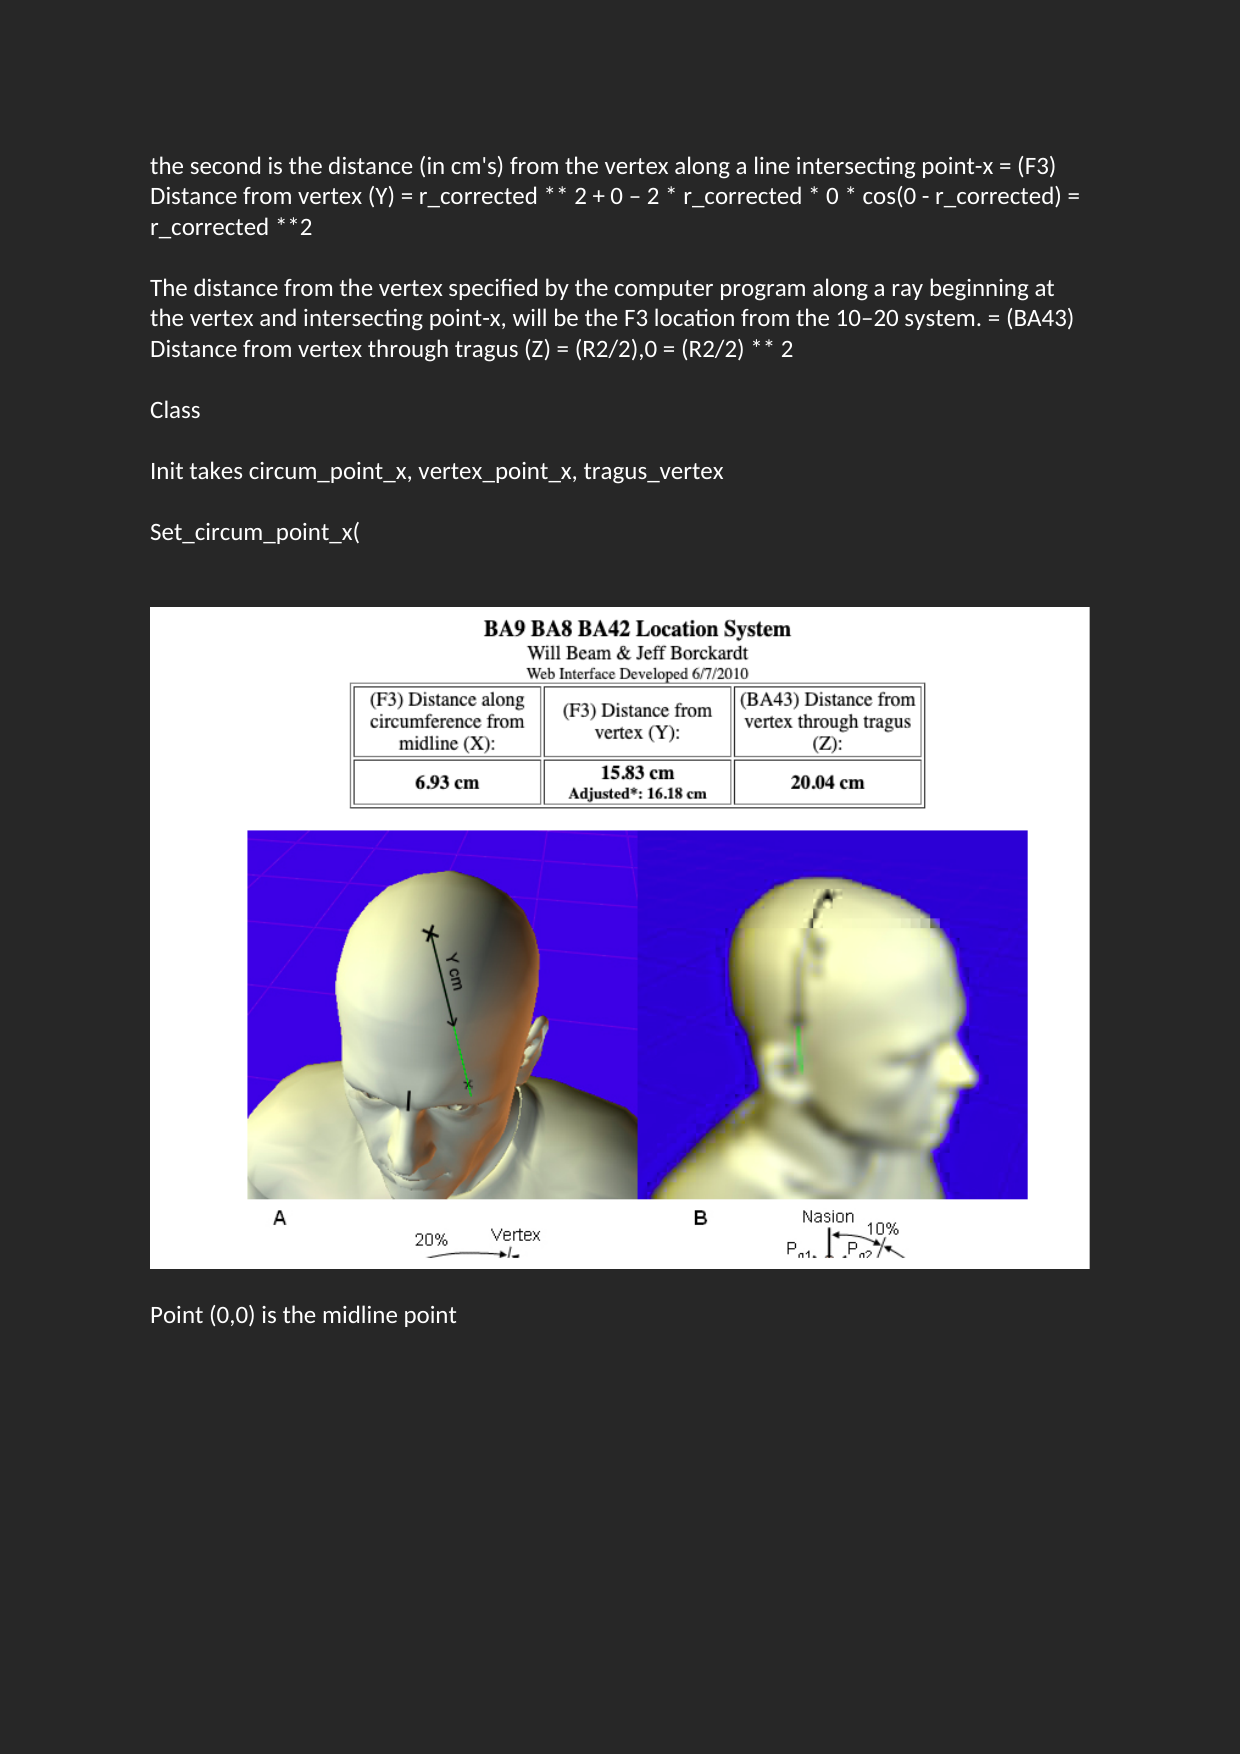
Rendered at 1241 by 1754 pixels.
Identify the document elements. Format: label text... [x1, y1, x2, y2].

text Class [150, 394, 1090, 425]
text Point (0,0) is the midline point [150, 1299, 1090, 1329]
text the second is the distance (in cm's) from the vertex along a line intersecting point-x = (F3) Distance from vertex (Y) = r_corrected ** 2 + 0 – 2 * r_corrected * 0 * cos(0 - r_corrected) = r_corrected **2 [150, 150, 1090, 242]
text Set_circum_point_x( [150, 516, 1090, 547]
picture [150, 607, 1090, 1269]
text Init takes circum_point_x, vertex_point_x, tragus_vertex [150, 455, 1090, 486]
text The distance from the vertex specified by the computer program along a ray beginning at the vertex and intersecting point-x, will be the F3 location from the 10–20 system. = (BA43) Distance from vertex through tragus (Z) = (R2/2),0 = (R2/2) ** 2 [150, 272, 1090, 364]
